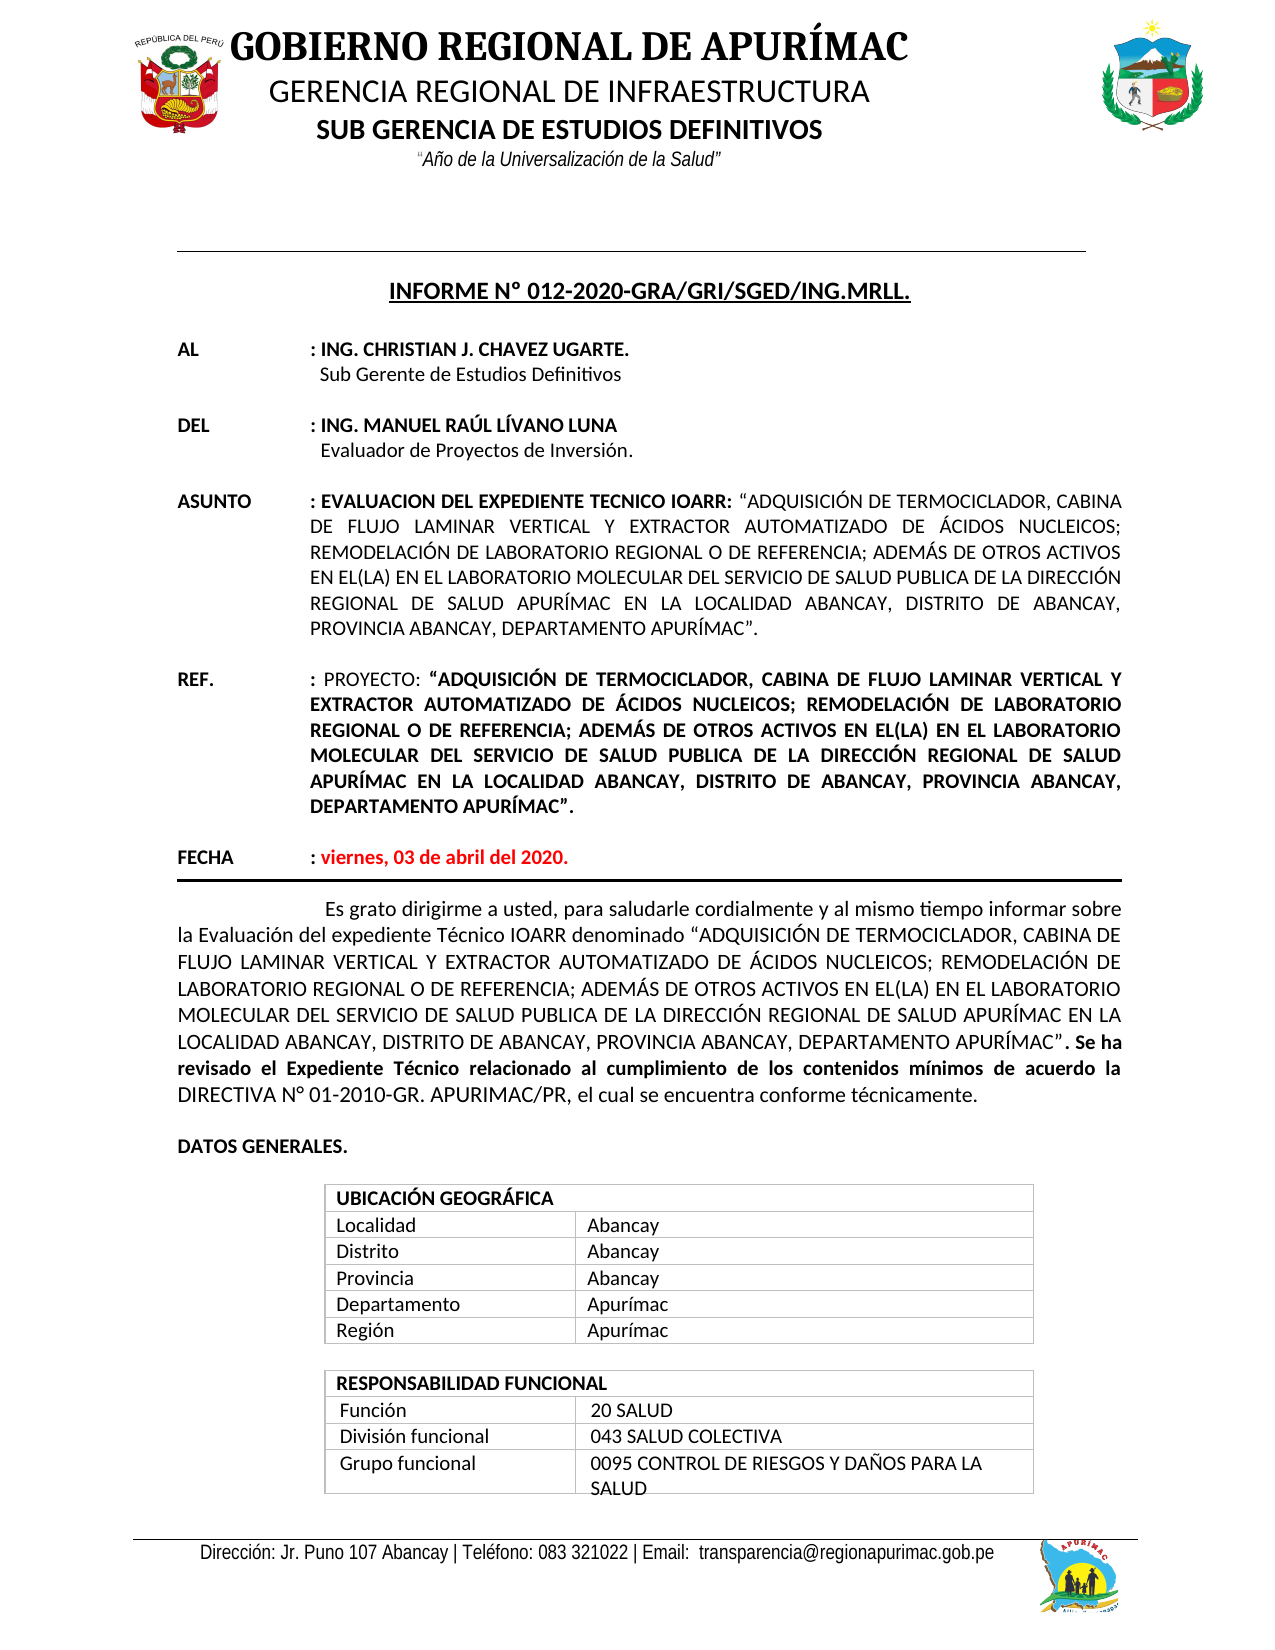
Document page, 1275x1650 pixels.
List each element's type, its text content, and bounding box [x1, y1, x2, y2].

table_header UBICACIÓN GEOGRÁFICA [326, 1185, 1033, 1211]
picture [1039, 1539, 1119, 1612]
table_cell Abancay [576, 1212, 1033, 1237]
text Es grato dirigirme a usted, para saludarle cordialmente y al mismo tiempo informar sobre la Evaluación del expediente Técnico IOARR denominado “ADQUISICIÓN DE TERMOCICLADOR, CABINA DE FLUJO LAMINAR VERTICAL Y EXTRACTOR AUTOMATIZADO DE ÁCIDOS NUCLEICOS; REMODELACIÓN DE LABORATORIO REGIONAL O DE REFERENCIA; ADEMÁS DE OTROS ACTIVOS EN EL(LA) EN EL LABORATORIO MOLECULAR DEL SERVICIO DE SALUD PUBLICA DE LA DIRECCIÓN REGIONAL DE SALUD APURÍMAC EN LA LOCALIDAD ABANCAY, DISTRITO DE ABANCAY, PROVINCIA ABANCAY, DEPARTAMENTO APURÍMAC”. Se ha revisado el Expediente Técnico relacionado al cumplimiento de los contenidos mínimos de acuerdo la DIRECTIVA N° 01-2010-GR. APURIMAC/PR, el cual se encuentra conforme técnicamente. [177, 895, 1122, 1108]
table_cell Distrito [326, 1238, 575, 1264]
picture [132, 34, 225, 134]
text ASUNTO : EVALUACION DEL EXPEDIENTE TECNICO IOARR: “ADQUISICIÓN DE TERMOCICLADOR, CABINA DE FLUJO LAMINAR VERTICAL Y EXTRACTOR AUTOMATIZADO DE ÁCIDOS NUCLEICOS; REMODELACIÓN DE LABORATORIO REGIONAL O DE REFERENCIA; ADEMÁS DE OTROS ACTIVOS EN EL(LA) EN EL LABORATORIO MOLECULAR DEL SERVICIO DE SALUD PUBLICA DE LA DIRECCIÓN REGIONAL DE SALUD APURÍMAC EN LA LOCALIDAD ABANCAY, DISTRITO DE ABANCAY, PROVINCIA ABANCAY, DEPARTAMENTO APURÍMAC”. [177, 488, 1122, 641]
table_cell Departamento [326, 1291, 575, 1317]
text REF. : PROYECTO: “ADQUISICIÓN DE TERMOCICLADOR, CABINA DE FLUJO LAMINAR VERTICAL Y EXTRACTOR AUTOMATIZADO DE ÁCIDOS NUCLEICOS; REMODELACIÓN DE LABORATORIO REGIONAL O DE REFERENCIA; ADEMÁS DE OTROS ACTIVOS EN EL(LA) EN EL LABORATORIO MOLECULAR DEL SERVICIO DE SALUD PUBLICA DE LA DIRECCIÓN REGIONAL DE SALUD APURÍMAC EN LA LOCALIDAD ABANCAY, DISTRITO DE ABANCAY, PROVINCIA ABANCAY, DEPARTAMENTO APURÍMAC”. [177, 666, 1122, 819]
table_cell 043 SALUD COLECTIVA [576, 1424, 1033, 1449]
text DEL : ING. MANUEL RAÚL LÍVANO LUNA [177, 412, 1122, 437]
table_header RESPONSABILIDAD FUNCIONAL [326, 1371, 1033, 1396]
table_cell Localidad [326, 1212, 575, 1237]
table_cell 0095 CONTROL DE RIESGOS Y DAÑOS PARA LA SALUD [576, 1450, 1033, 1493]
text Sub Gerente de Estudios Definitivos [177, 361, 1122, 387]
text FECHA : viernes, 03 de abril del 2020. [177, 844, 1122, 869]
table_cell Función [326, 1397, 575, 1422]
table_cell Abancay [576, 1238, 1033, 1264]
table_cell Grupo funcional [326, 1450, 575, 1493]
text DATOS GENERALES. [177, 1133, 1122, 1159]
picture [1101, 17, 1204, 135]
text AL : ING. CHRISTIAN J. CHAVEZ UGARTE. [177, 336, 1122, 361]
text Evaluador de Proyectos de Inversión. [177, 437, 1122, 463]
table_cell 20 SALUD [576, 1397, 1033, 1422]
table_cell Apurímac [576, 1318, 1033, 1343]
table_cell Provincia [326, 1265, 575, 1290]
table_cell Región [326, 1318, 575, 1343]
table_cell Abancay [576, 1265, 1033, 1290]
text INFORME Nº 012-2020-GRA/GRI/SGED/ING.MRLL. [177, 275, 1122, 306]
table_cell División funcional [326, 1424, 575, 1449]
table_cell Apurímac [576, 1291, 1033, 1317]
